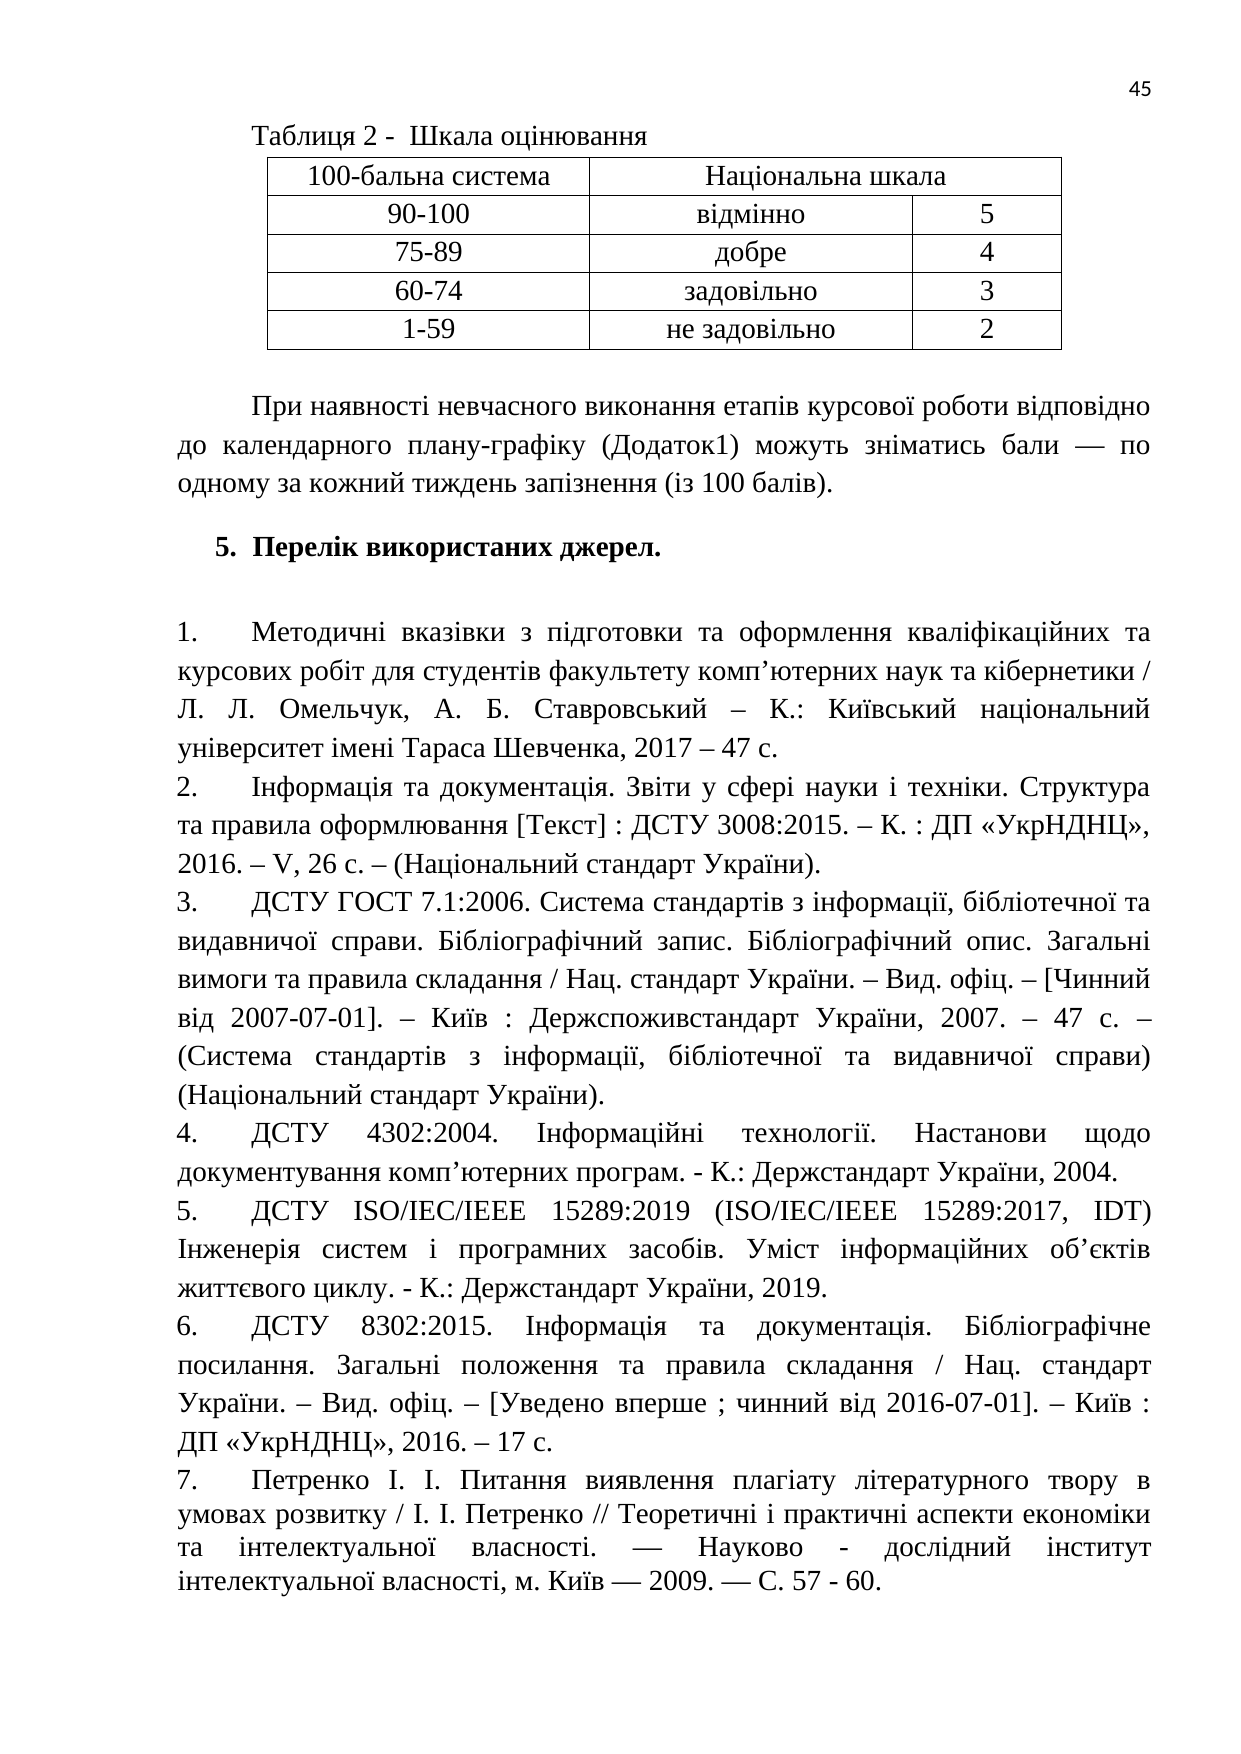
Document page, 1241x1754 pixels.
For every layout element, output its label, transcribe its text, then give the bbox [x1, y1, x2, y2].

list ДСТУ 4302:2004. Інформаційні технології. Настанови щодо документування комп’ютерних програм. - К.: Держстандарт України, 2004. [176, 1116, 1152, 1188]
list Методичні вказівки з підготовки та оформлення кваліфікаційних та курсових робіт для студентів факультету комп’ютерних наук та кібернетики / Л. Л. Омельчук, А. Б. Ставровський – К.: Київський національний університет імені Тараса Шевченка, 2017 – 47 с. [176, 614, 1152, 764]
table_cell 3 [913, 273, 1061, 310]
table_cell 75-89 [268, 235, 589, 272]
table_cell задовільно [590, 273, 912, 310]
text При наявності невчасного виконання етапів курсової роботи відповідно до календарного плану-графіку (Додаток1) можуть зніматись бали — по одному за кожний тиждень запізнення (із 100 балів). [177, 388, 1152, 499]
subtitle Перелік використаних джерел. [215, 529, 1152, 563]
table_header Національна шкала [590, 158, 1061, 195]
text Таблиця 2 - Шкала оцінювання [177, 118, 1152, 152]
table_header 100-бальна система [268, 158, 589, 195]
list Петренко І. І. Питання виявлення плагіату літературного твору в умовах розвитку / І. І. Петренко // Теоретичні і практичні аспекти економіки та інтелектуальної власності. — Науково - дослідний інститут інтелектуальної власності, м. Київ — 2009. — С. 57 - 60. [176, 1462, 1152, 1597]
table_cell 1-59 [268, 311, 589, 349]
list Інформація та документація. Звіти у сфері науки і техніки. Структура та правила оформлювання [Текст] : ДСТУ 3008:2015. – К. : ДП «УкрНДНЦ», 2016. – V, 26 с. – (Національний стандарт України). [176, 769, 1152, 879]
list ДСТУ ГОСТ 7.1:2006. Система стандартів з інформації, бібліотечної та видавничої справи. Бібліографічний запис. Бібліографічний опис. Загальні вимоги та правила складання / Нац. стандарт України. – Вид. офіц. – [Чинний від 2007-07-01]. – Київ : Держспоживстандарт України, 2007. – 47 с. – (Система стандартів з інформації, бібліотечної та видавничої справи) (Національний стандарт України). [176, 884, 1152, 1111]
list ДСТУ ISO/IEC/IEEE 15289:2019 (ISO/IEC/IEEE 15289:2017, IDT) Інженерія систем і програмних засобів. Уміст інформаційних об’єктів життєвого циклу. - К.: Держстандарт України, 2019. [176, 1193, 1152, 1303]
list ДСТУ 8302:2015. Інформація та документація. Бібліографічне посилання. Загальні положення та правила складання / Нац. стандарт України. – Вид. офіц. – [Уведено вперше ; чинний від 2016-07-01]. – Київ : ДП «УкрНДНЦ», 2016. – 17 с. [176, 1308, 1152, 1457]
table_cell відмінно [590, 196, 912, 233]
table_cell не задовільно [590, 311, 912, 349]
table_cell 2 [913, 311, 1061, 349]
table_cell добре [590, 235, 912, 272]
table_cell 60-74 [268, 273, 589, 310]
table_cell 5 [913, 196, 1061, 233]
table_cell 4 [913, 235, 1061, 272]
table_cell 90-100 [268, 196, 589, 233]
